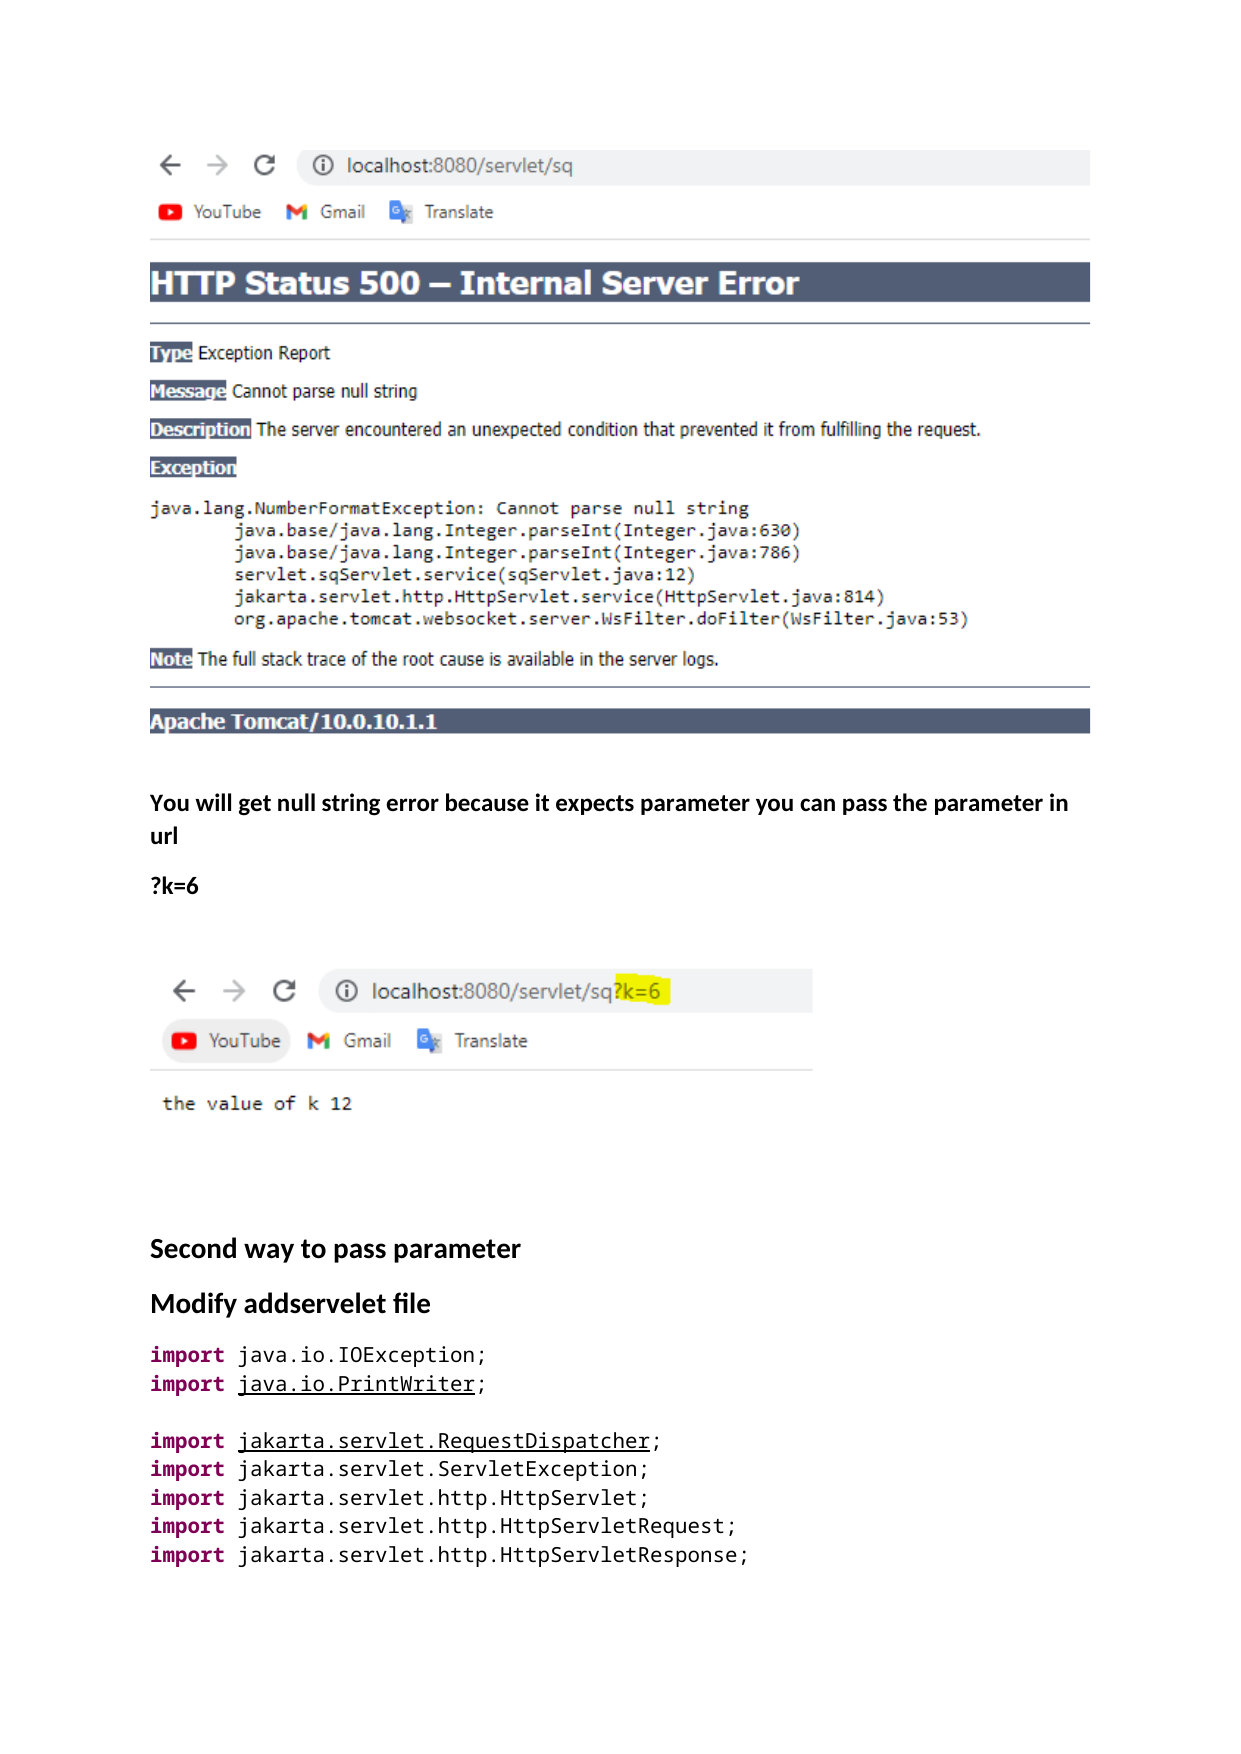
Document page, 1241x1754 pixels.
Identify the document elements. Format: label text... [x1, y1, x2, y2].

text import java.io.PrintWriter; [150, 1369, 1090, 1397]
text Modify addservelet file [150, 1286, 1090, 1321]
picture [150, 966, 813, 1165]
text import jakarta.servlet.RequestDispatcher; [150, 1426, 1090, 1454]
text import jakarta.servlet.http.HttpServlet; [150, 1483, 1090, 1511]
text ?k=6 [150, 870, 1090, 900]
text import jakarta.servlet.ServletException; [150, 1454, 1090, 1483]
text You will get null string error because it expects parameter you can pass the parameter in url [150, 787, 1090, 851]
text Second way to pass parameter [150, 1230, 1090, 1266]
text import jakarta.servlet.http.HttpServletRequest; [150, 1511, 1090, 1540]
text import jakarta.servlet.http.HttpServletResponse; [150, 1540, 1090, 1568]
picture [150, 150, 1091, 769]
text import java.io.IOException; [150, 1341, 1090, 1369]
